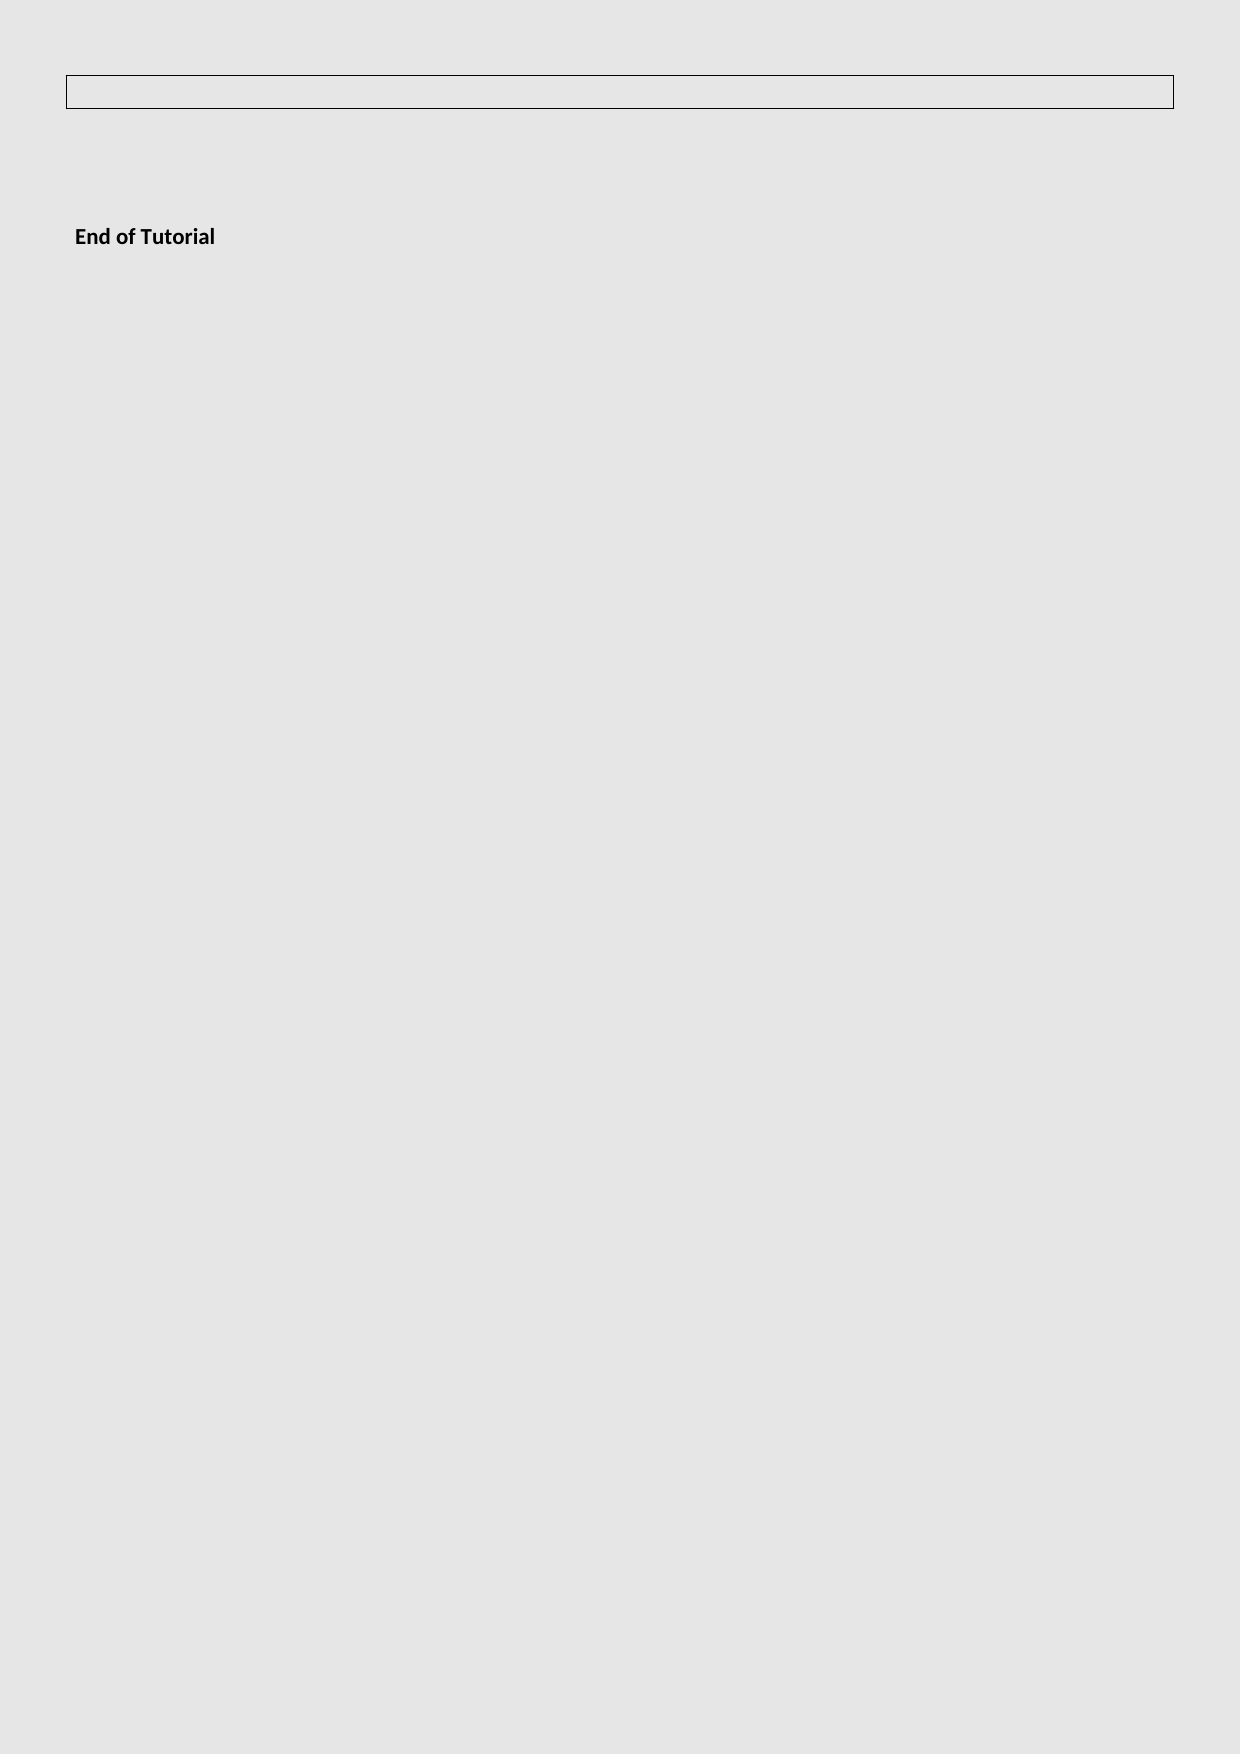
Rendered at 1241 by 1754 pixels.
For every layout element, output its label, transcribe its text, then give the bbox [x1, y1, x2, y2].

text End of Tutorial [75, 222, 1165, 250]
